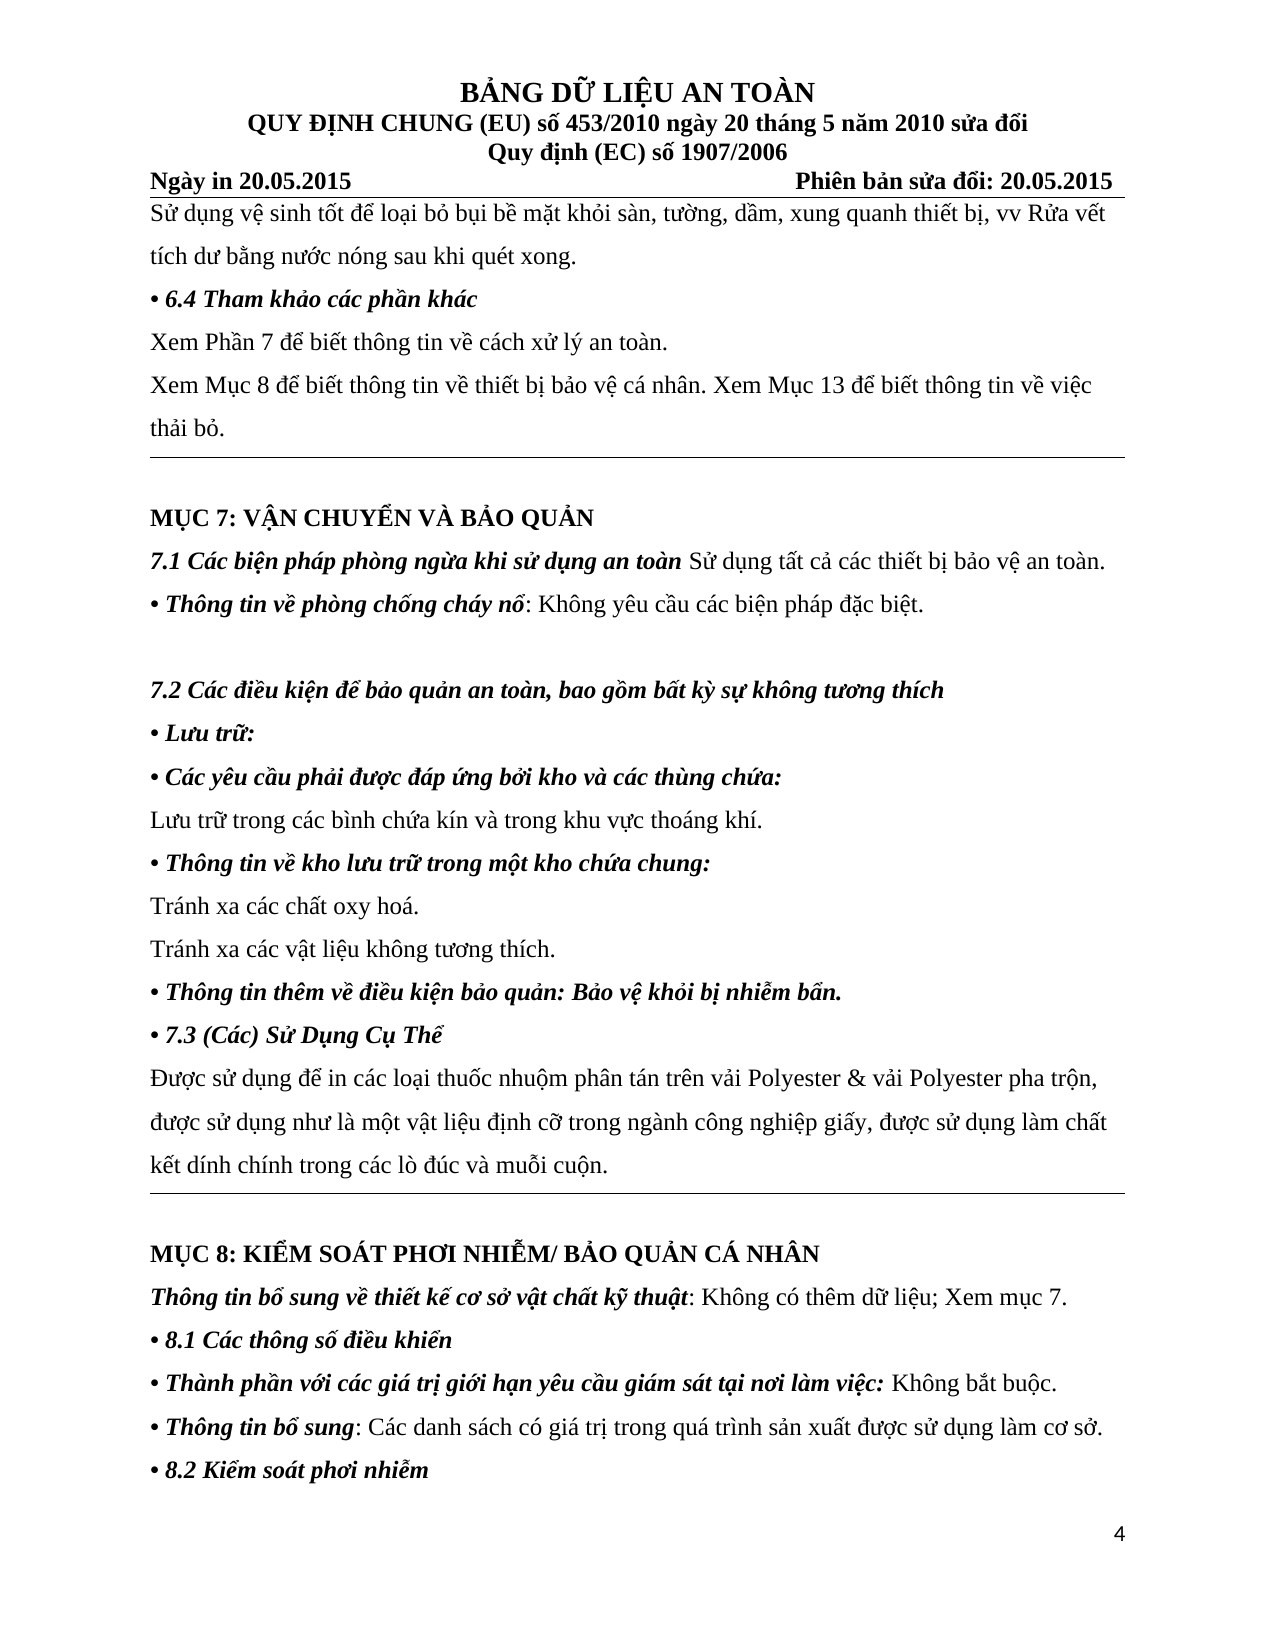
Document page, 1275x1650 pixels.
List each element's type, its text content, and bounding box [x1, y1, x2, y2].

list MỤC 7: VẬN CHUYỂN VÀ BẢO QUẢN [150, 503, 1125, 532]
list Xem Mục 8 để biết thông tin về thiết bị bảo vệ cá nhân. Xem Mục 13 để biết thông tin về việc thải bỏ. [150, 370, 1125, 442]
list • Thông tin thêm về điều kiện bảo quản: Bảo vệ khỏi bị nhiễm bẩn. [150, 977, 1125, 1006]
list • 6.4 Tham khảo các phần khác [150, 284, 1125, 313]
list Tránh xa các chất oxy hoá. [150, 891, 1125, 920]
list • Thông tin về kho lưu trữ trong một kho chứa chung: [150, 848, 1125, 877]
list • 8.1 Các thông số điều khiển [150, 1325, 1125, 1354]
list Tránh xa các vật liệu không tương thích. [150, 934, 1125, 963]
list Thông tin bổ sung về thiết kế cơ sở vật chất kỹ thuật: Không có thêm dữ liệu; Xem mục 7. [150, 1282, 1125, 1311]
list Xem Phần 7 để biết thông tin về cách xử lý an toàn. [150, 327, 1125, 356]
list • Các yêu cầu phải được đáp ứng bởi kho và các thùng chứa: [150, 762, 1125, 790]
list MỤC 8: KIỂM SOÁT PHƠI NHIỄM/ BẢO QUẢN CÁ NHÂN [150, 1239, 1125, 1268]
list • Thành phần với các giá trị giới hạn yêu cầu giám sát tại nơi làm việc: Không bắt buộc. [150, 1368, 1125, 1397]
list • 7.3 (Các) Sử Dụng Cụ Thể [150, 1020, 1125, 1049]
list • Lưu trữ: [150, 718, 1125, 747]
list • Thông tin về phòng chống cháy nổ: Không yêu cầu các biện pháp đặc biệt. [150, 589, 1125, 618]
list Sử dụng vệ sinh tốt để loại bỏ bụi bề mặt khỏi sàn, tường, dầm, xung quanh thiết bị, vv Rửa vết tích dư bằng nước nóng sau khi quét xong. [150, 198, 1125, 270]
list Lưu trữ trong các bình chứa kín và trong khu vực thoáng khí. [150, 805, 1125, 833]
list 7.1 Các biện pháp phòng ngừa khi sử dụng an toàn Sử dụng tất cả các thiết bị bảo vệ an toàn. [150, 546, 1125, 575]
list • 8.2 Kiểm soát phơi nhiễm [150, 1455, 1125, 1483]
list 7.2 Các điều kiện để bảo quản an toàn, bao gồm bất kỳ sự không tương thích [150, 675, 1125, 704]
list • Thông tin bổ sung: Các danh sách có giá trị trong quá trình sản xuất được sử dụng làm cơ sở. [150, 1412, 1125, 1440]
list Được sử dụng để in các loại thuốc nhuộm phân tán trên vải Polyester & vải Polyester pha trộn, được sử dụng như là một vật liệu định cỡ trong ngành công nghiệp giấy, được sử dụng làm chất kết dính chính trong các lò đúc và muỗi cuộn. [150, 1063, 1125, 1178]
